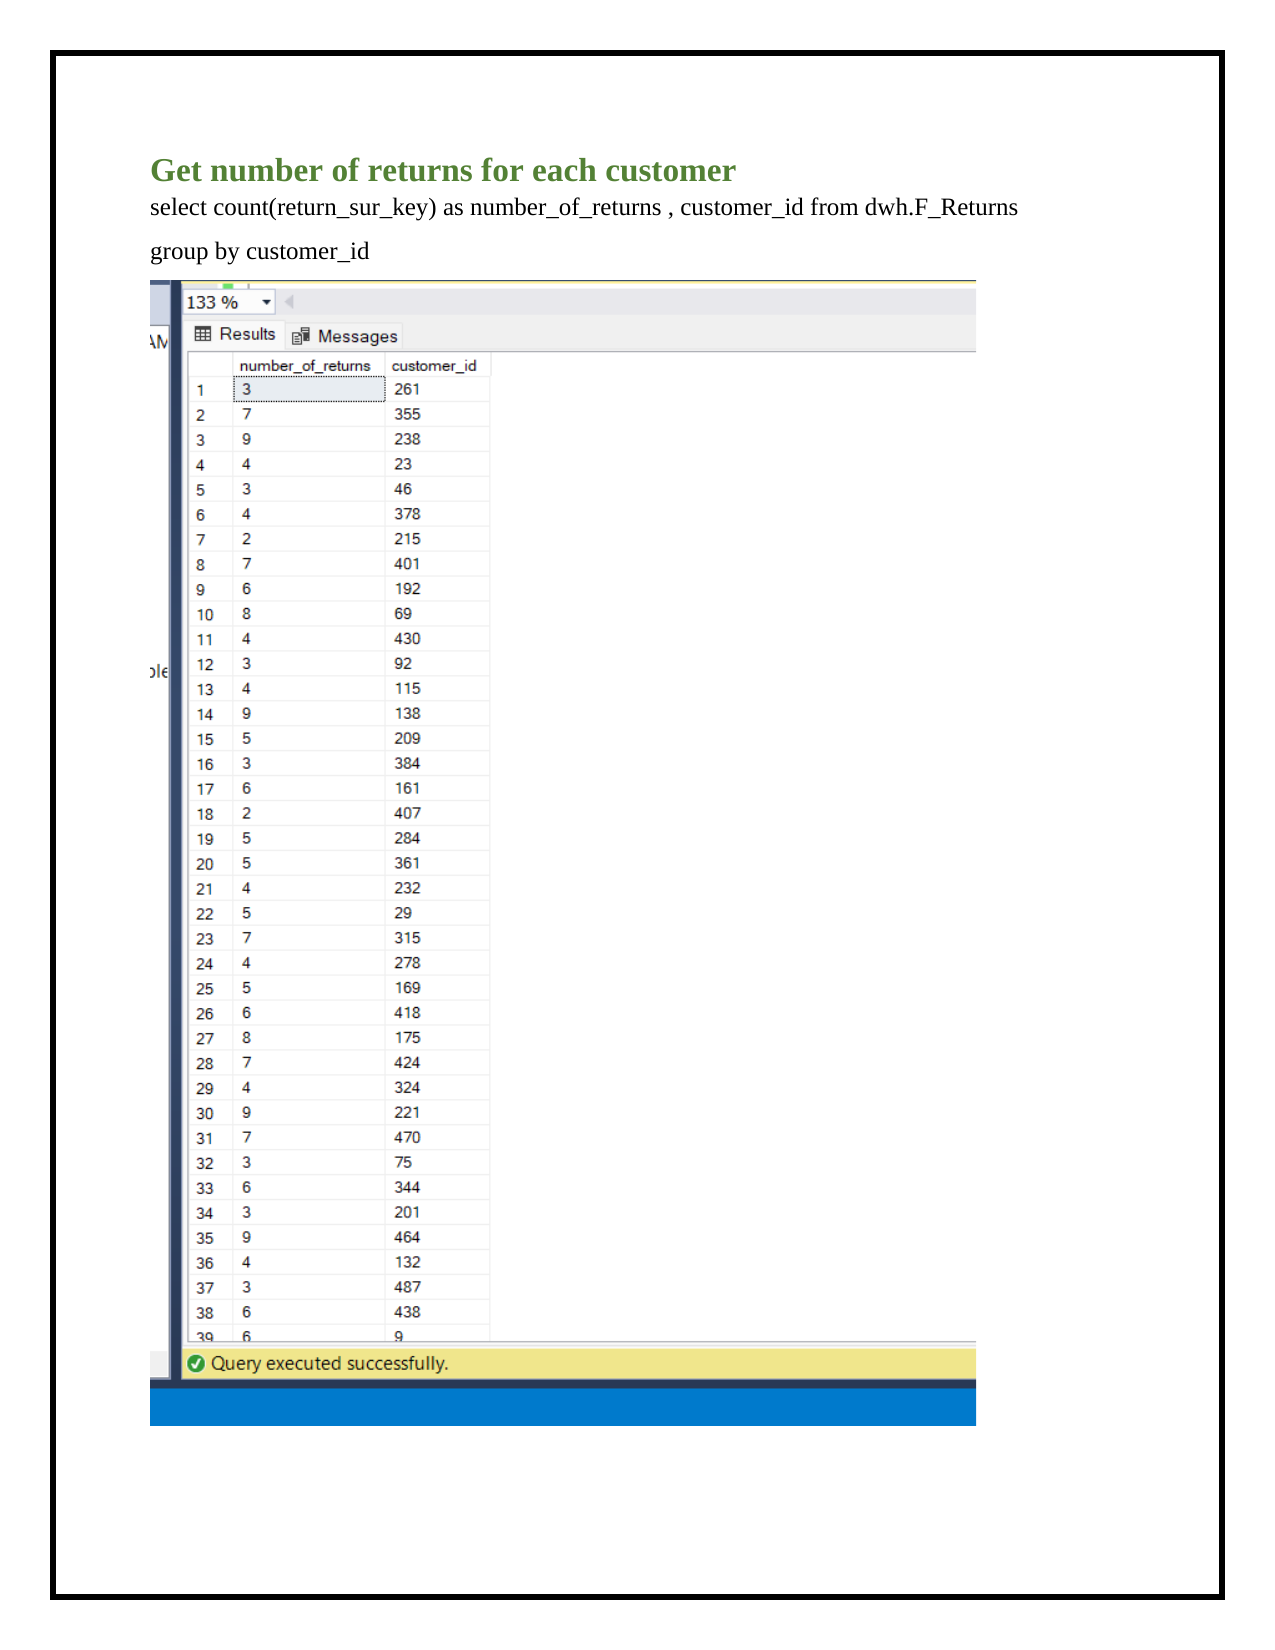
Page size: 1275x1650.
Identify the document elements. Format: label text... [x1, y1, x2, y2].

subtitle Get number of returns for each customer [150, 150, 1125, 188]
text group by customer_id [150, 236, 1125, 265]
picture [150, 280, 977, 1426]
text select count(return_sur_key) as number_of_returns , customer_id from dwh.F_Returns [150, 192, 1125, 221]
